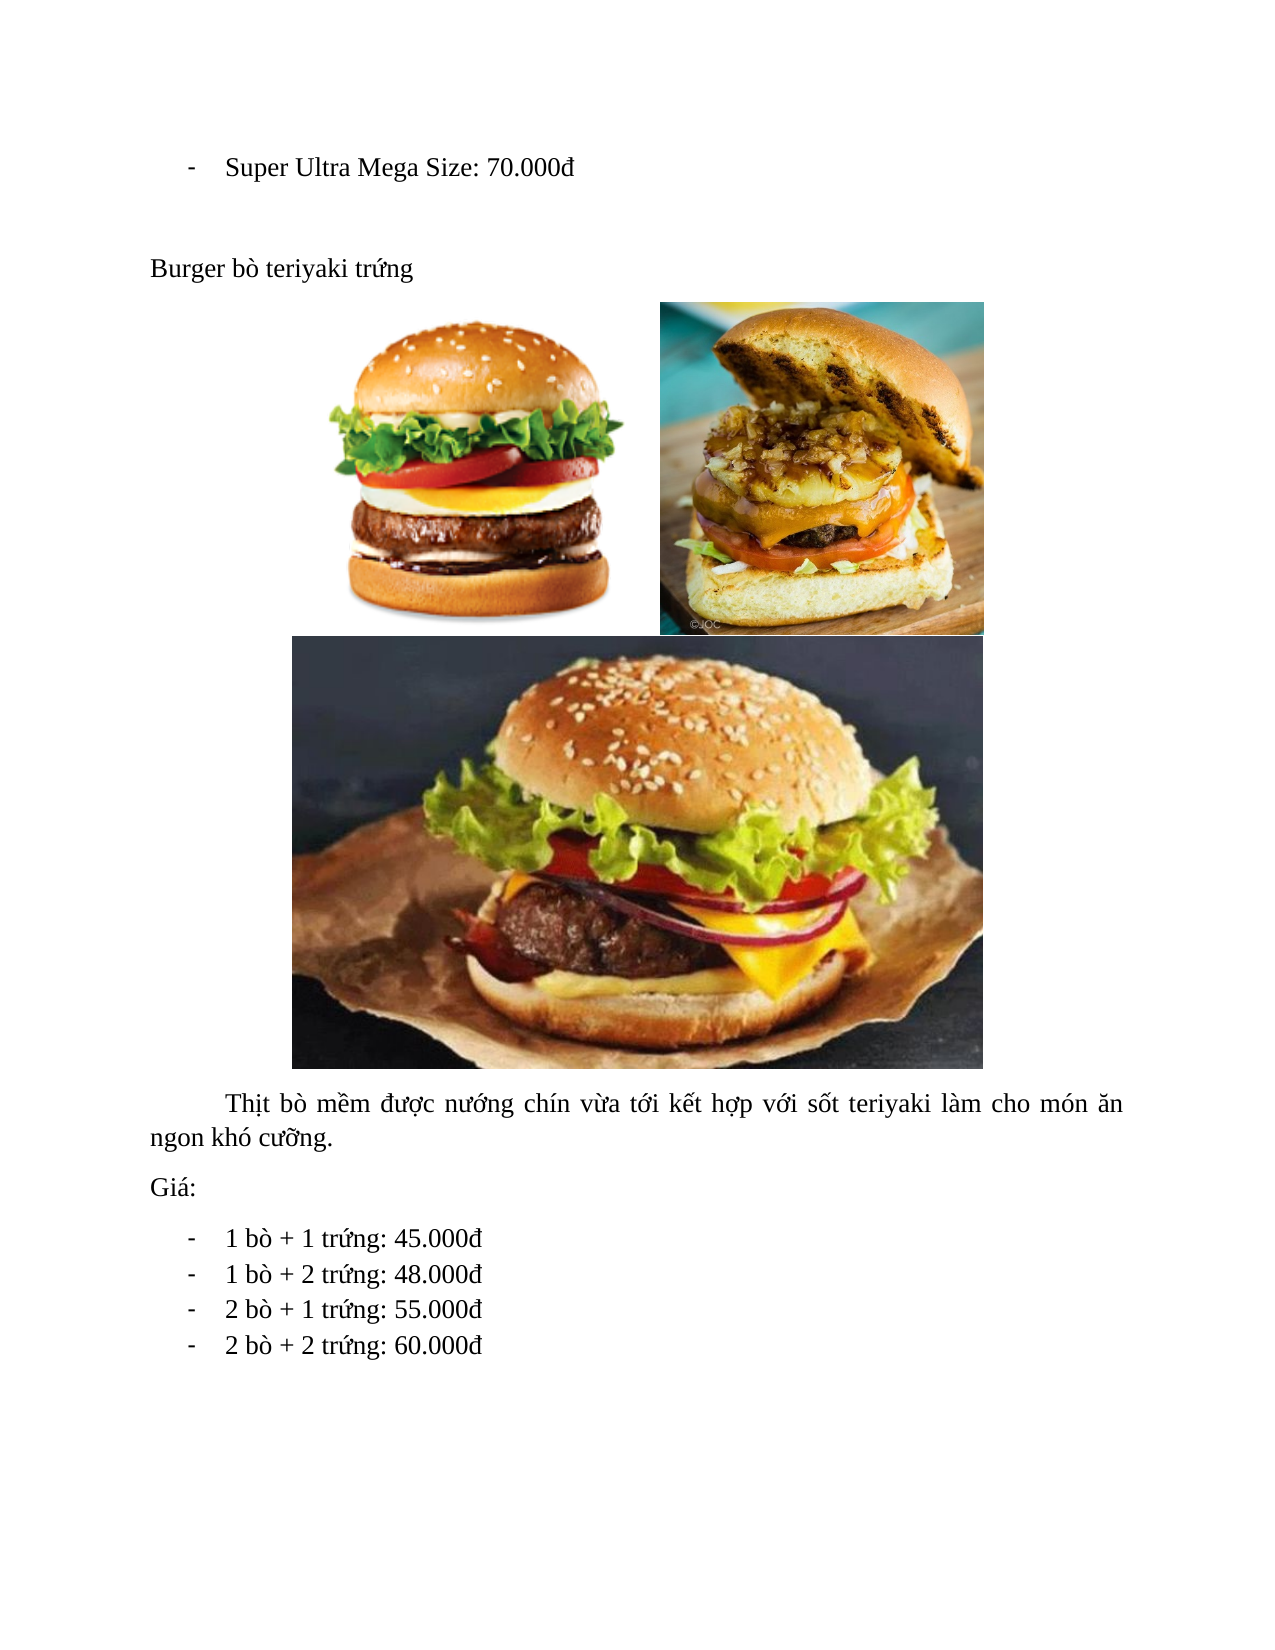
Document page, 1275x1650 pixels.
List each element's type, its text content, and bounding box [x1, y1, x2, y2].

text Thịt bò mềm được nướng chín vừa tới kết hợp với sốt teriyaki làm cho món ăn ngon khó cưỡng. [150, 1087, 1125, 1152]
list 2 bò + 1 trứng: 55.000đ [187, 1292, 1125, 1325]
list Super Ultra Mega Size: 70.000đ [187, 150, 1125, 183]
text Burger bò teriyaki trứng [150, 252, 1125, 284]
list 2 bò + 2 trứng: 60.000đ [187, 1328, 1125, 1361]
list 1 bò + 2 trứng: 48.000đ [187, 1257, 1125, 1290]
picture [292, 636, 983, 1069]
text Giá: [150, 1171, 1125, 1202]
list 1 bò + 1 trứng: 45.000đ [187, 1221, 1125, 1254]
picture [291, 302, 984, 635]
